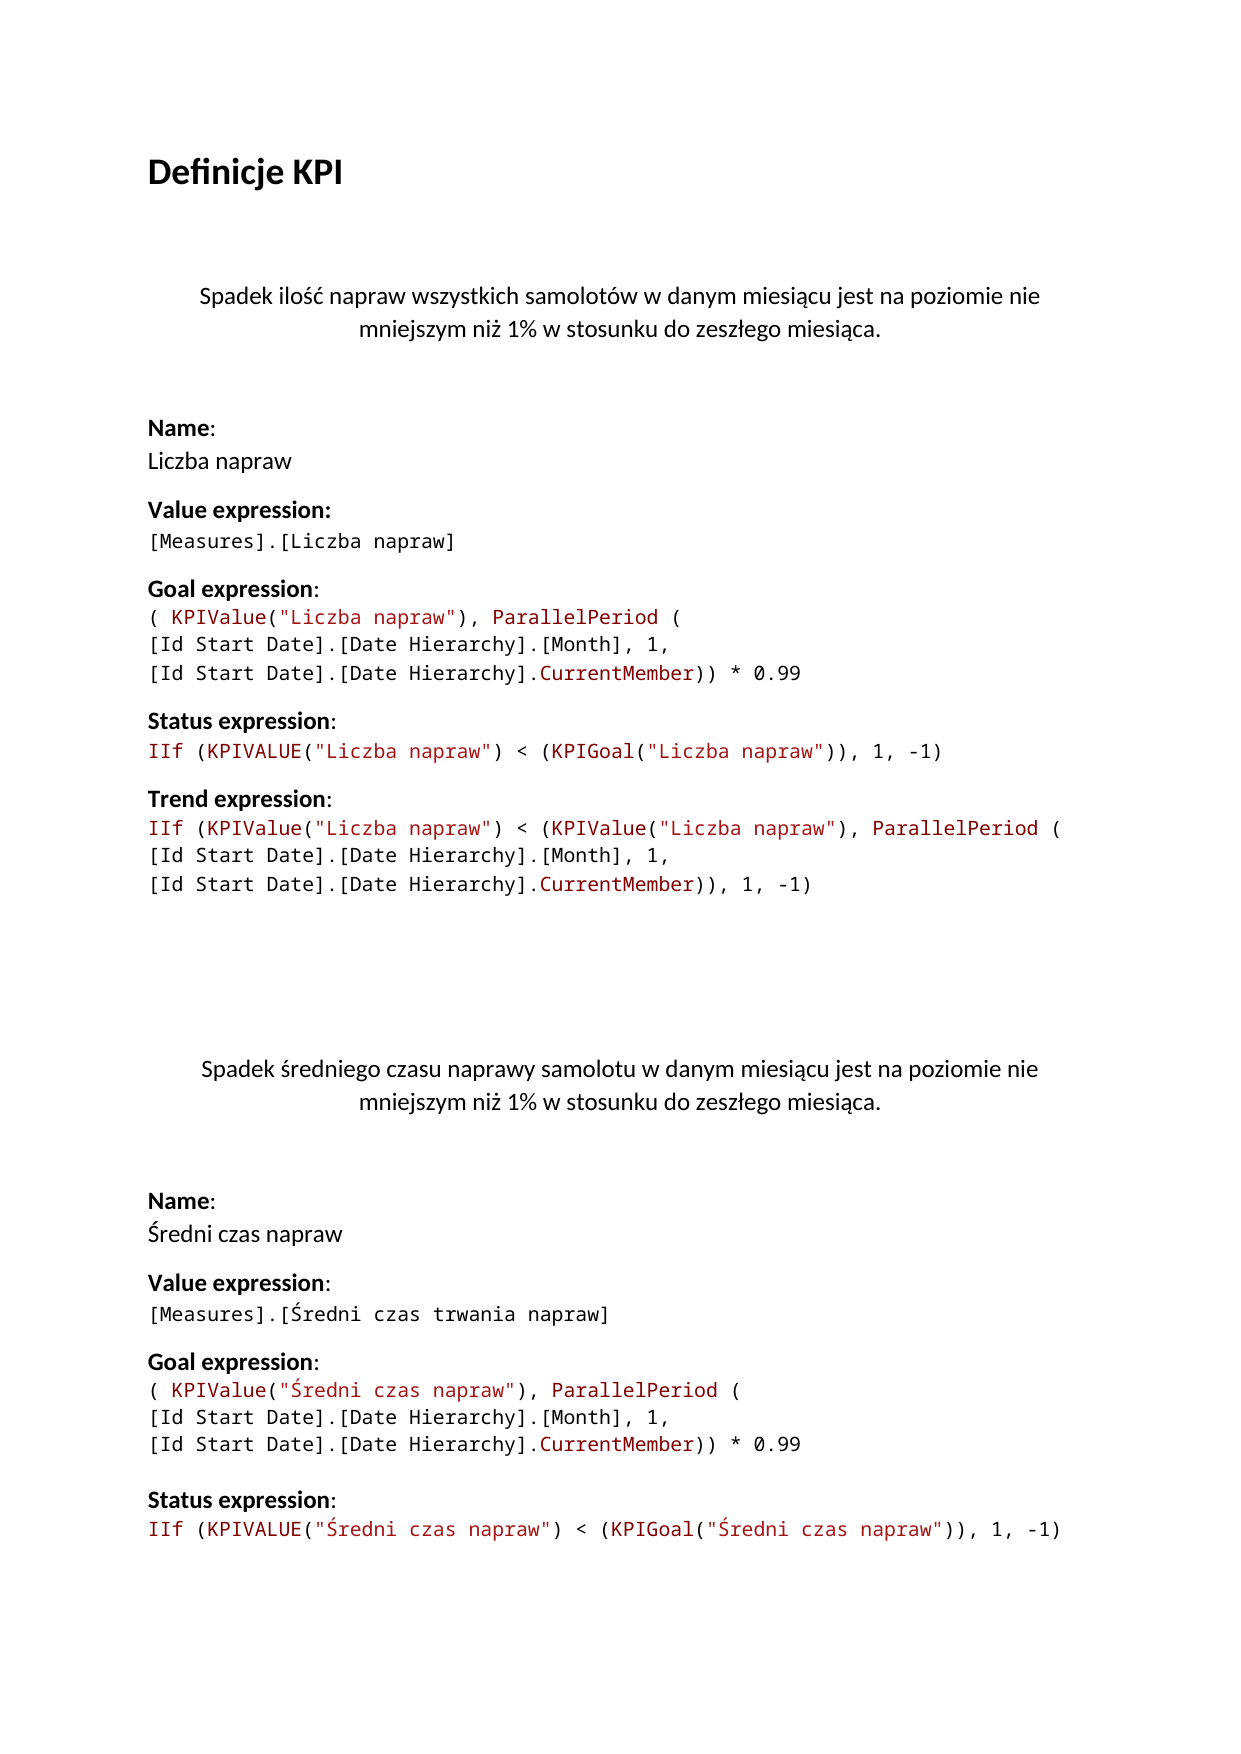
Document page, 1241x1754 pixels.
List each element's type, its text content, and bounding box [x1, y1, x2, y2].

text [Id Start Date].[Date Hierarchy].[Month], 1, [Id Start Date].[Date Hierarchy].CurrentMember)) * 0.99 [148, 1403, 1093, 1457]
text Name: Liczba napraw [148, 412, 1093, 475]
text Spadek średniego czasu naprawy samolotu w danym miesiącu jest na poziomie nie mniejszym niż 1% w stosunku do zeszłego miesiąca. [148, 1053, 1093, 1116]
text [Id Start Date].[Date Hierarchy].[Month], 1, [Id Start Date].[Date Hierarchy].CurrentMember)), 1, -1) [148, 841, 1093, 897]
text Value expression: [Measures].[Liczba napraw] [148, 494, 1093, 554]
text Spadek ilość napraw wszystkich samolotów w danym miesiącu jest na poziomie nie mniejszym niż 1% w stosunku do zeszłego miesiąca. [148, 280, 1093, 343]
text Goal expression: ( KPIValue("Liczba napraw"), ParallelPeriod ( [148, 573, 1093, 630]
text Goal expression: ( KPIValue("Średni czas napraw"), ParallelPeriod ( [148, 1346, 1093, 1403]
text Definicje KPI [148, 148, 1093, 193]
text Name: Średni czas napraw [148, 1185, 1093, 1248]
text [Id Start Date].[Date Hierarchy].[Month], 1, [Id Start Date].[Date Hierarchy].CurrentMember)) * 0.99 [148, 630, 1093, 686]
text Status expression: IIf (KPIVALUE("Liczba napraw") < (KPIGoal("Liczba napraw")), 1, -1) [148, 705, 1093, 765]
text Value expression: [Measures].[Średni czas trwania napraw] [148, 1267, 1093, 1327]
text Status expression: IIf (KPIVALUE("Średni czas napraw") < (KPIGoal("Średni czas napraw")), 1, -1) [148, 1484, 1093, 1542]
text Trend expression: IIf (KPIValue("Liczba napraw") < (KPIValue("Liczba napraw"), ParallelPeriod ( [148, 783, 1093, 841]
